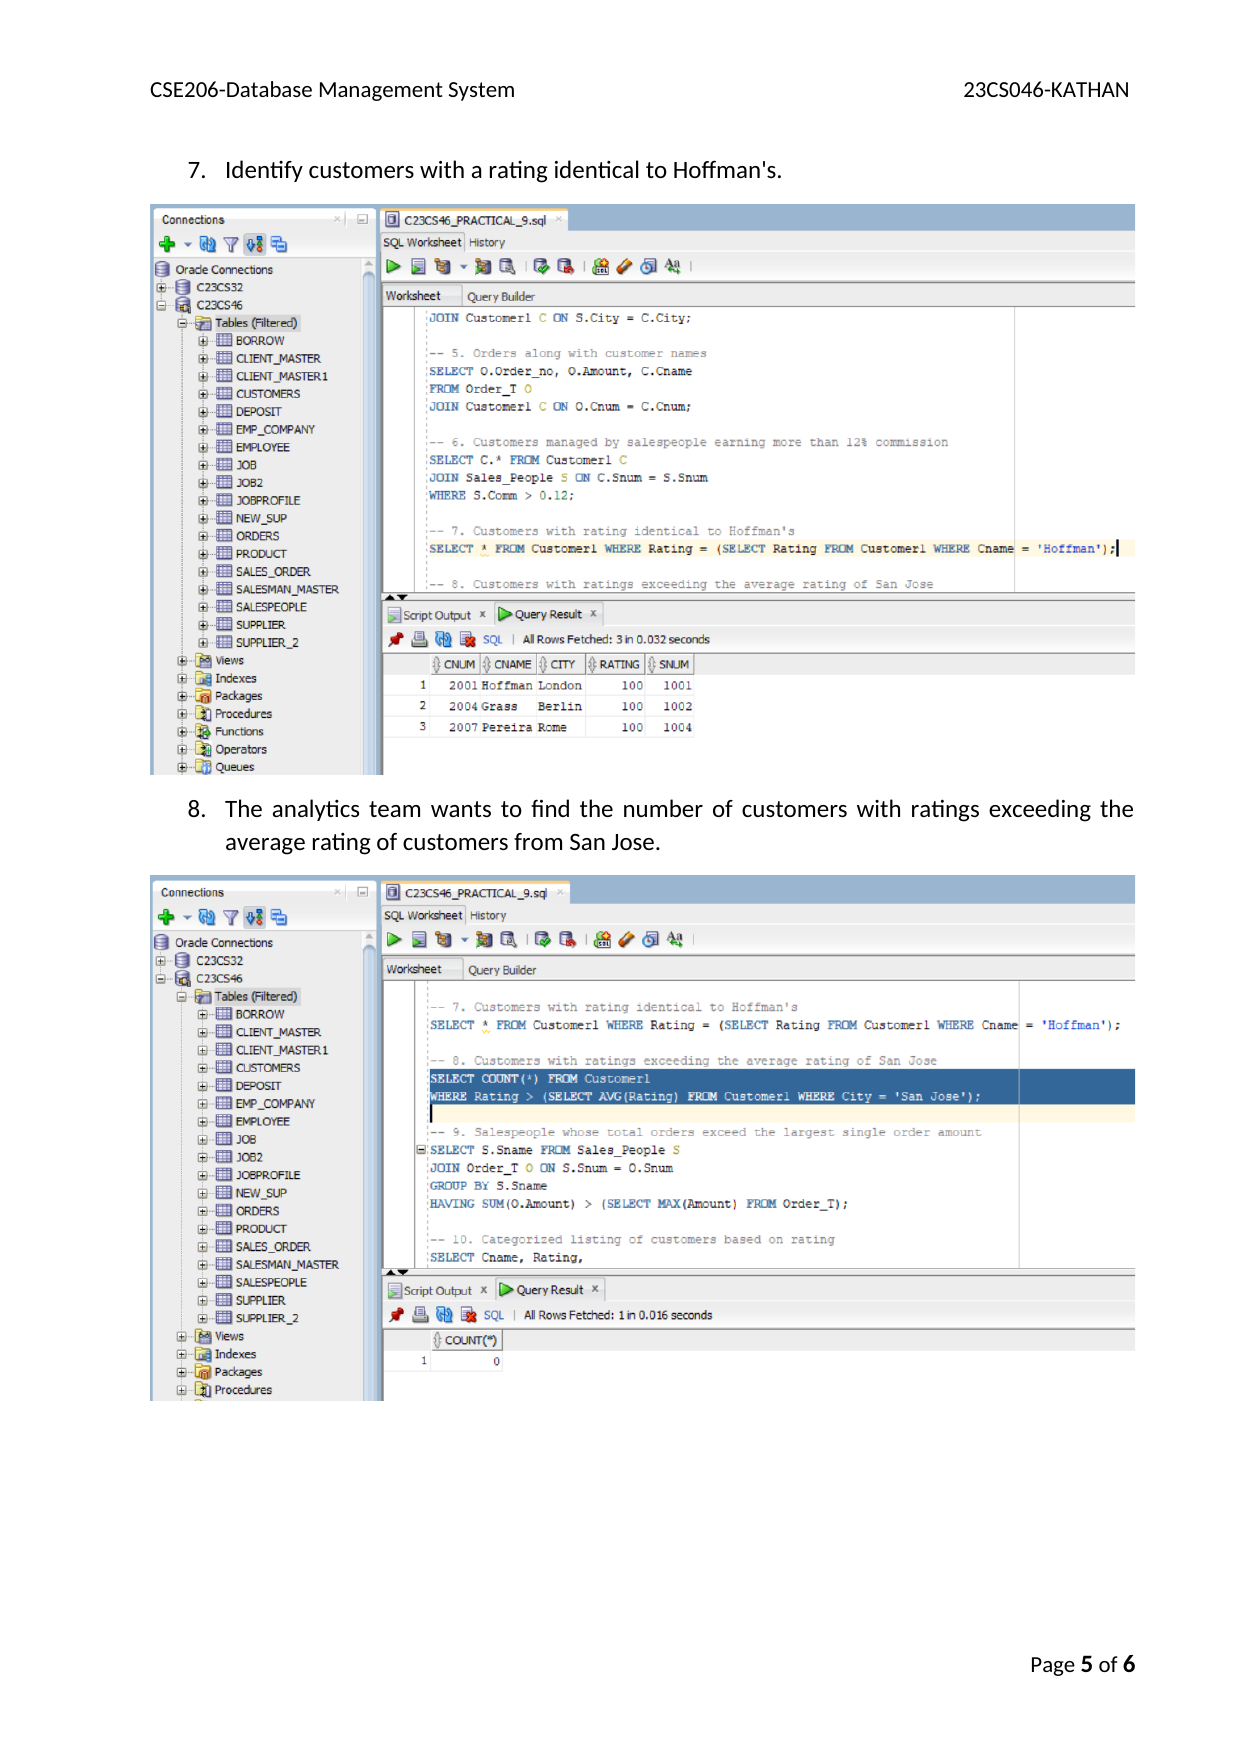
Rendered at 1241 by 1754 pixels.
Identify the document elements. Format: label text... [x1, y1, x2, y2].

picture [150, 204, 1136, 775]
list Identify customers with a rating identical to Hoffman's. [187, 154, 1135, 185]
list The analytics team wants to find the number of customers with ratings exceeding the average rating of customers from San Jose. [187, 793, 1135, 857]
picture [150, 875, 1136, 1401]
